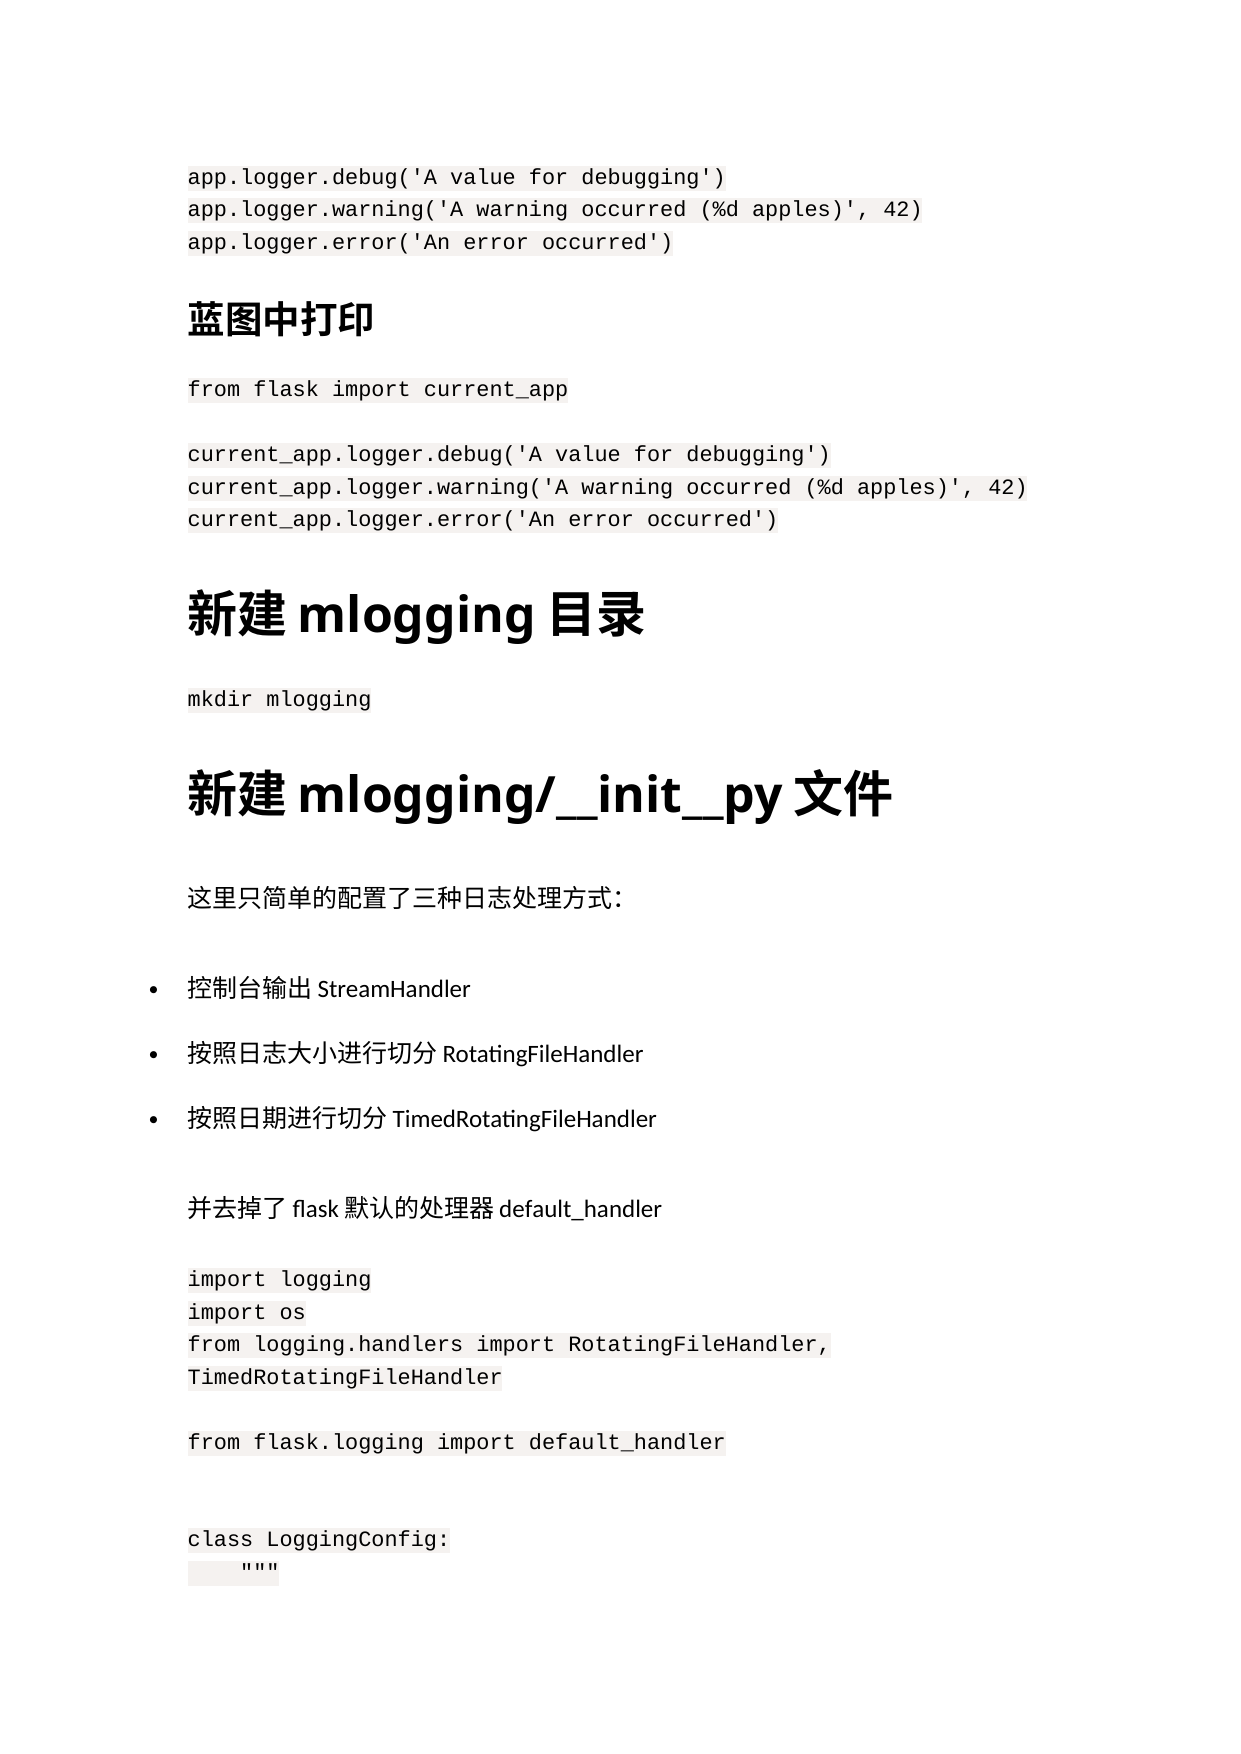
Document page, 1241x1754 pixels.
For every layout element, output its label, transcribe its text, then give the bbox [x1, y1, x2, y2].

text from flask import current_app current_app.logger.debug('A value for debugging') current_app.logger.warning('A warning occurred (%d apples)', 42) current_app.logger.error('An error occurred') [187, 374, 1053, 537]
subtitle 新建mlogging目录 [187, 562, 1053, 659]
list 按照日期进行切分TimedRotatingFileHandler [150, 1084, 1053, 1149]
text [187, 1264, 1053, 1589]
text mkdir mlogging [187, 684, 1053, 717]
subtitle 蓝图中打印 [187, 284, 1053, 349]
text 这里只简单的配置了三种日志处理方式： [187, 864, 1053, 929]
text app.logger.debug('A value for debugging') app.logger.warning('A warning occurred (%d apples)', 42) app.logger.error('An error occurred') [187, 162, 1053, 259]
list 按照日志大小进行切分RotatingFileHandler [150, 1019, 1053, 1084]
text 并去掉了flask默认的处理器default_handler [187, 1174, 1053, 1239]
list 控制台输出StreamHandler [150, 954, 1053, 1019]
subtitle 新建mlogging/__init__py文件 [187, 742, 1053, 839]
